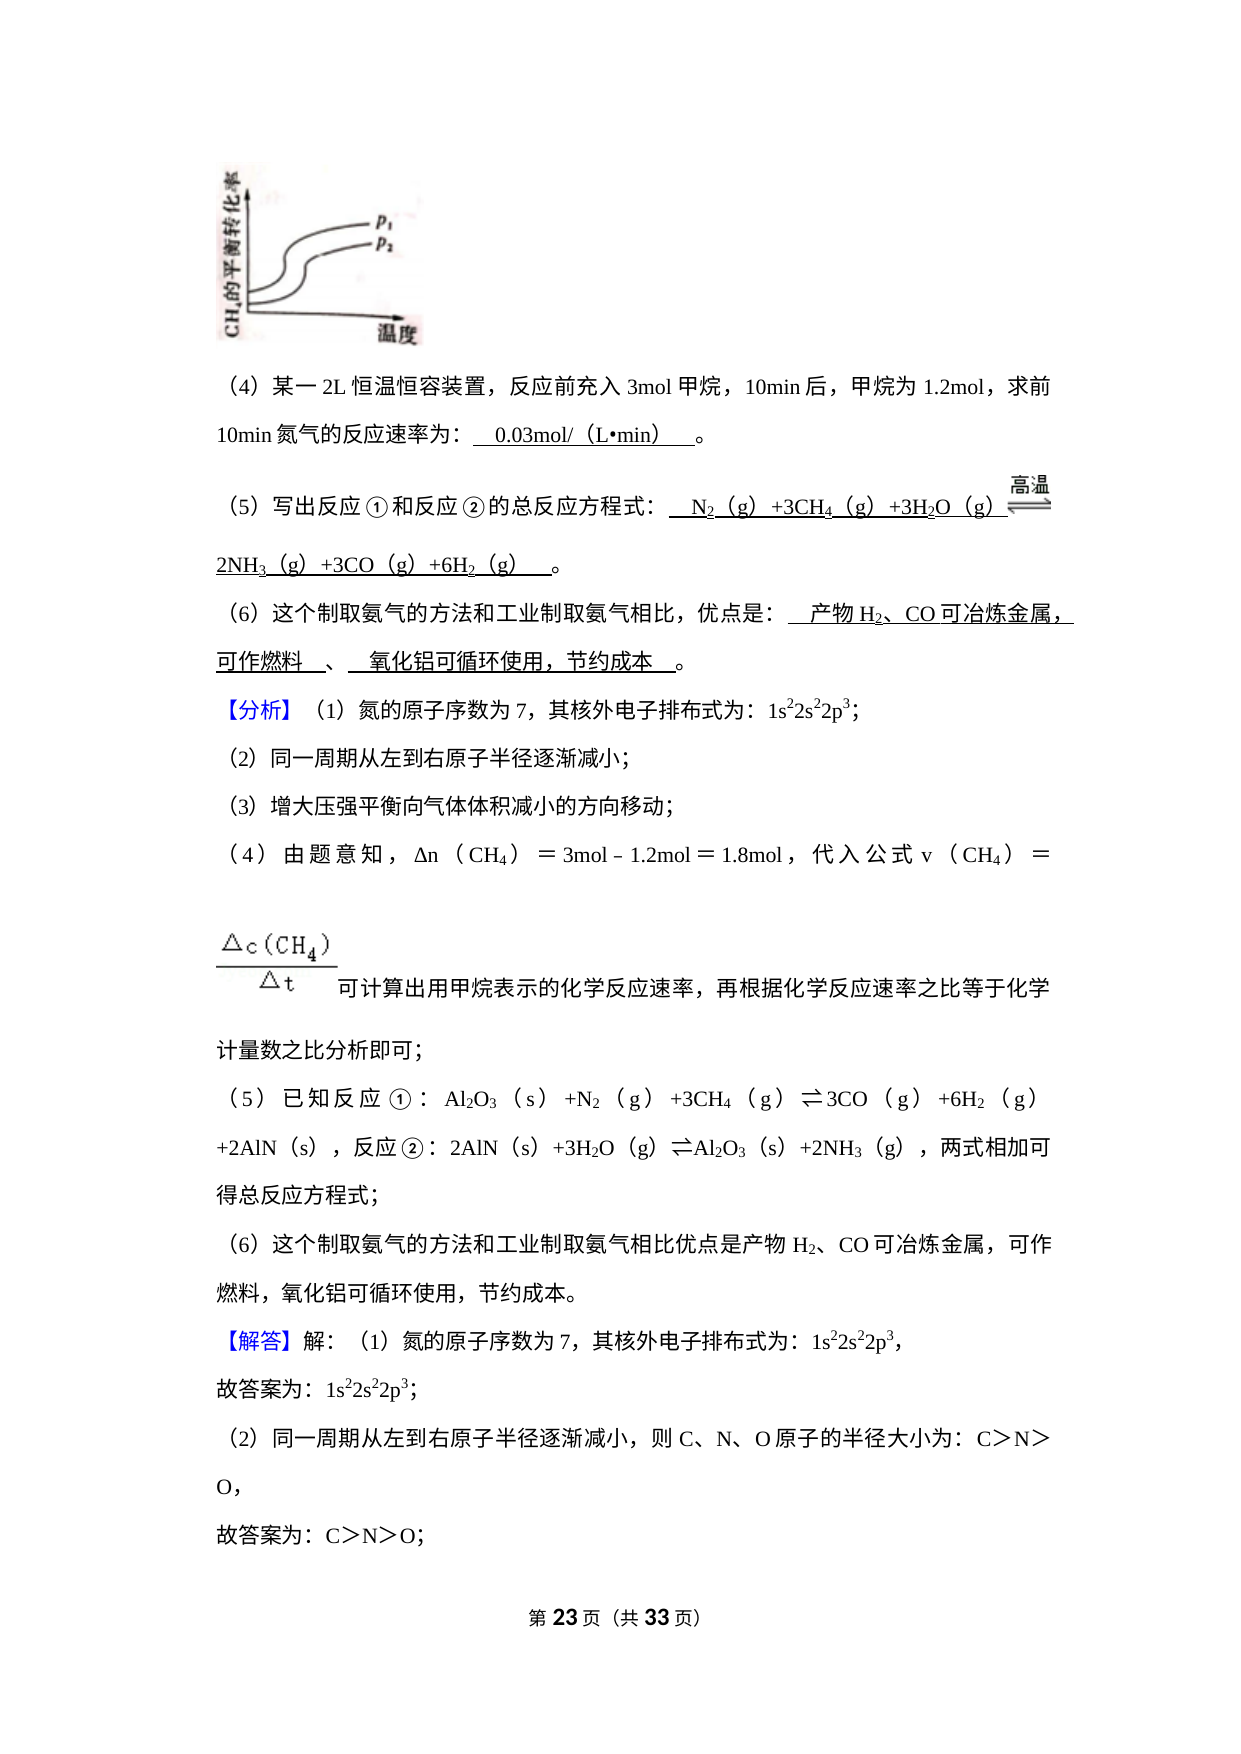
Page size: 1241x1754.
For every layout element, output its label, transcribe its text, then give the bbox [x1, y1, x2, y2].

picture [1007, 475, 1051, 515]
text 【解答】解：（1）氮的原子序数为7，其核外电子排布式为：1s22s22p3， [216, 1323, 1053, 1356]
text 故答案为：1s22s22p3； [216, 1372, 1053, 1404]
text （4）某一2L恒温恒容装置，反应前充入3mol甲烷，10min后，甲烷为1.2mol，求前10min氮气的反应速率为： 0.03mol/（L•min） 。 [216, 368, 1053, 450]
text （6）这个制取氨气的方法和工业制取氨气相比优点是产物H2、CO可冶炼金属，可作燃料，氧化铝可循环使用，节约成本。 [216, 1226, 1053, 1308]
text （4）由题意知，Δn（CH4）＝3mol﹣1.2mol＝1.8mol，代入公式v（CH4）＝可计算出用甲烷表示的化学反应速率，再根据化学反应速率之比等于化学计量数之比分析即可； [216, 837, 1053, 1065]
text （2）同一周期从左到右原子半径逐渐减小，则C、N、O原子的半径大小为：C＞N＞O， [216, 1420, 1053, 1501]
text （6）这个制取氨气的方法和工业制取氨气相比，优点是： 产物H2、CO可冶炼金属，可作燃料 、 氧化铝可循环使用，节约成本 。 [216, 595, 1053, 676]
text （5）写出反应①和反应②的总反应方程式： N2（g）+3CH4（g）+3H2O（g）2NH3（g）+3CO（g）+6H2（g） 。 [216, 466, 1053, 579]
text 【分析】（1）氮的原子序数为7，其核外电子排布式为：1s22s22p3； [216, 692, 1053, 725]
text （3）增大压强平衡向气体体积减小的方向移动； [216, 789, 1053, 821]
text 故答案为：C＞N＞O； [216, 1517, 1053, 1550]
text （5）已知反应①：Al2O3（s）+N2（g）+3CH4（g）⇌3CO（g）+6H2（g）+2AlN（s），反应②：2AlN（s）+3H2O（g）⇌Al2O3（s）+2NH3（g），两式相加可得总反应方程式； [216, 1081, 1053, 1211]
picture [216, 162, 424, 349]
text （2）同一周期从左到右原子半径逐渐减小； [216, 741, 1053, 773]
picture [216, 932, 338, 996]
